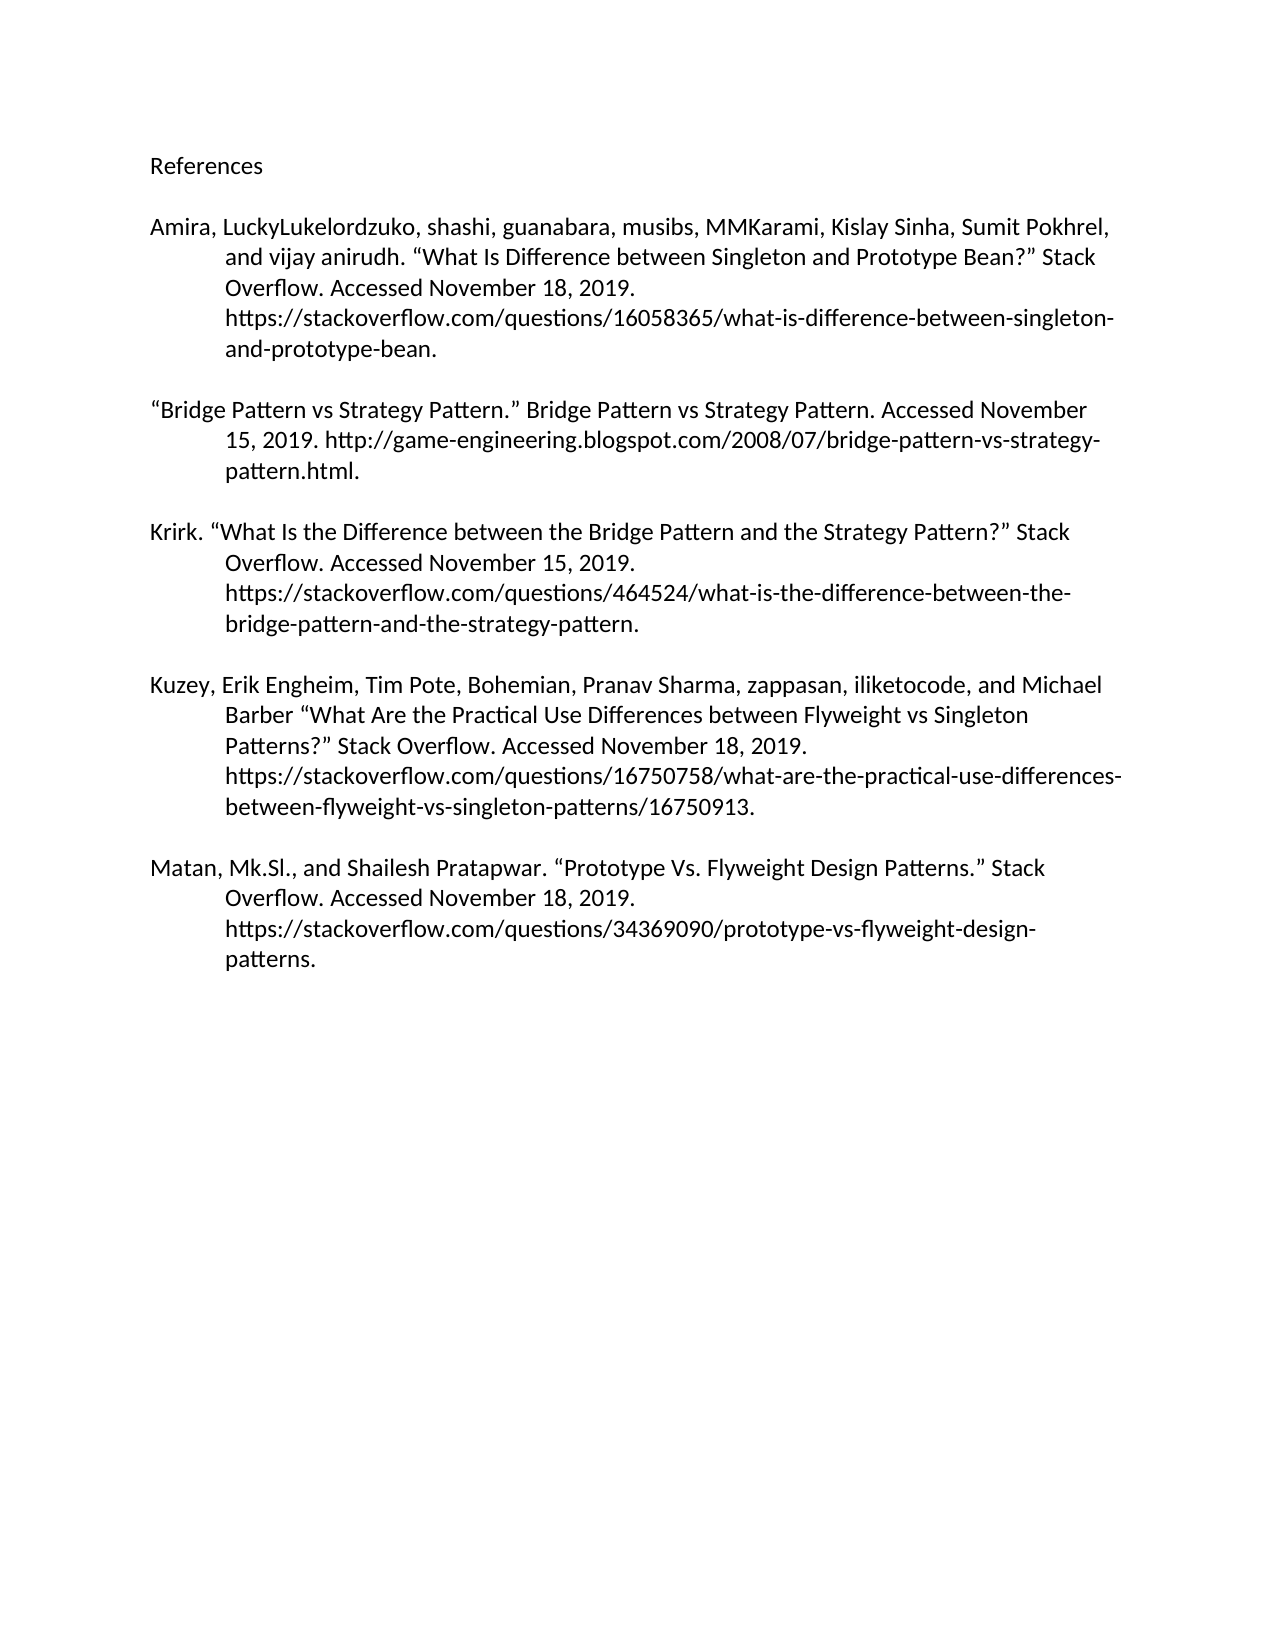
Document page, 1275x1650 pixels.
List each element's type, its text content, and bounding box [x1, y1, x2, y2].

text Kuzey, Erik Engheim, Tim Pote, Bohemian, Pranav Sharma, zappasan, iliketocode, and Michael Barber “What Are the Practical Use Differences between Flyweight vs Singleton Patterns?” Stack Overflow. Accessed November 18, 2019. https://stackoverflow.com/questions/16750758/what-are-the-practical-use-differences-between-flyweight-vs-singleton-patterns/16750913. [150, 669, 1125, 821]
text Krirk. “What Is the Difference between the Bridge Pattern and the Strategy Pattern?” Stack Overflow. Accessed November 15, 2019. https://stackoverflow.com/questions/464524/what-is-the-difference-between-the-bridge-pattern-and-the-strategy-pattern. [150, 516, 1125, 638]
text Matan, Mk.Sl., and Shailesh Pratapwar. “Prototype Vs. Flyweight Design Patterns.” Stack Overflow. Accessed November 18, 2019. https://stackoverflow.com/questions/34369090/prototype-vs-flyweight-design-patterns. [150, 852, 1125, 974]
text “Bridge Pattern vs Strategy Pattern.” Bridge Pattern vs Strategy Pattern. Accessed November 15, 2019. http://game-engineering.blogspot.com/2008/07/bridge-pattern-vs-strategy-pattern.html. [150, 394, 1125, 486]
text References [150, 150, 1125, 181]
text Amira, LuckyLukelordzuko, shashi, guanabara, musibs, MMKarami, Kislay Sinha, Sumit Pokhrel, and vijay anirudh. “What Is Difference between Singleton and Prototype Bean?” Stack Overflow. Accessed November 18, 2019. https://stackoverflow.com/questions/16058365/what-is-difference-between-singleton-and-prototype-bean. [150, 211, 1125, 364]
